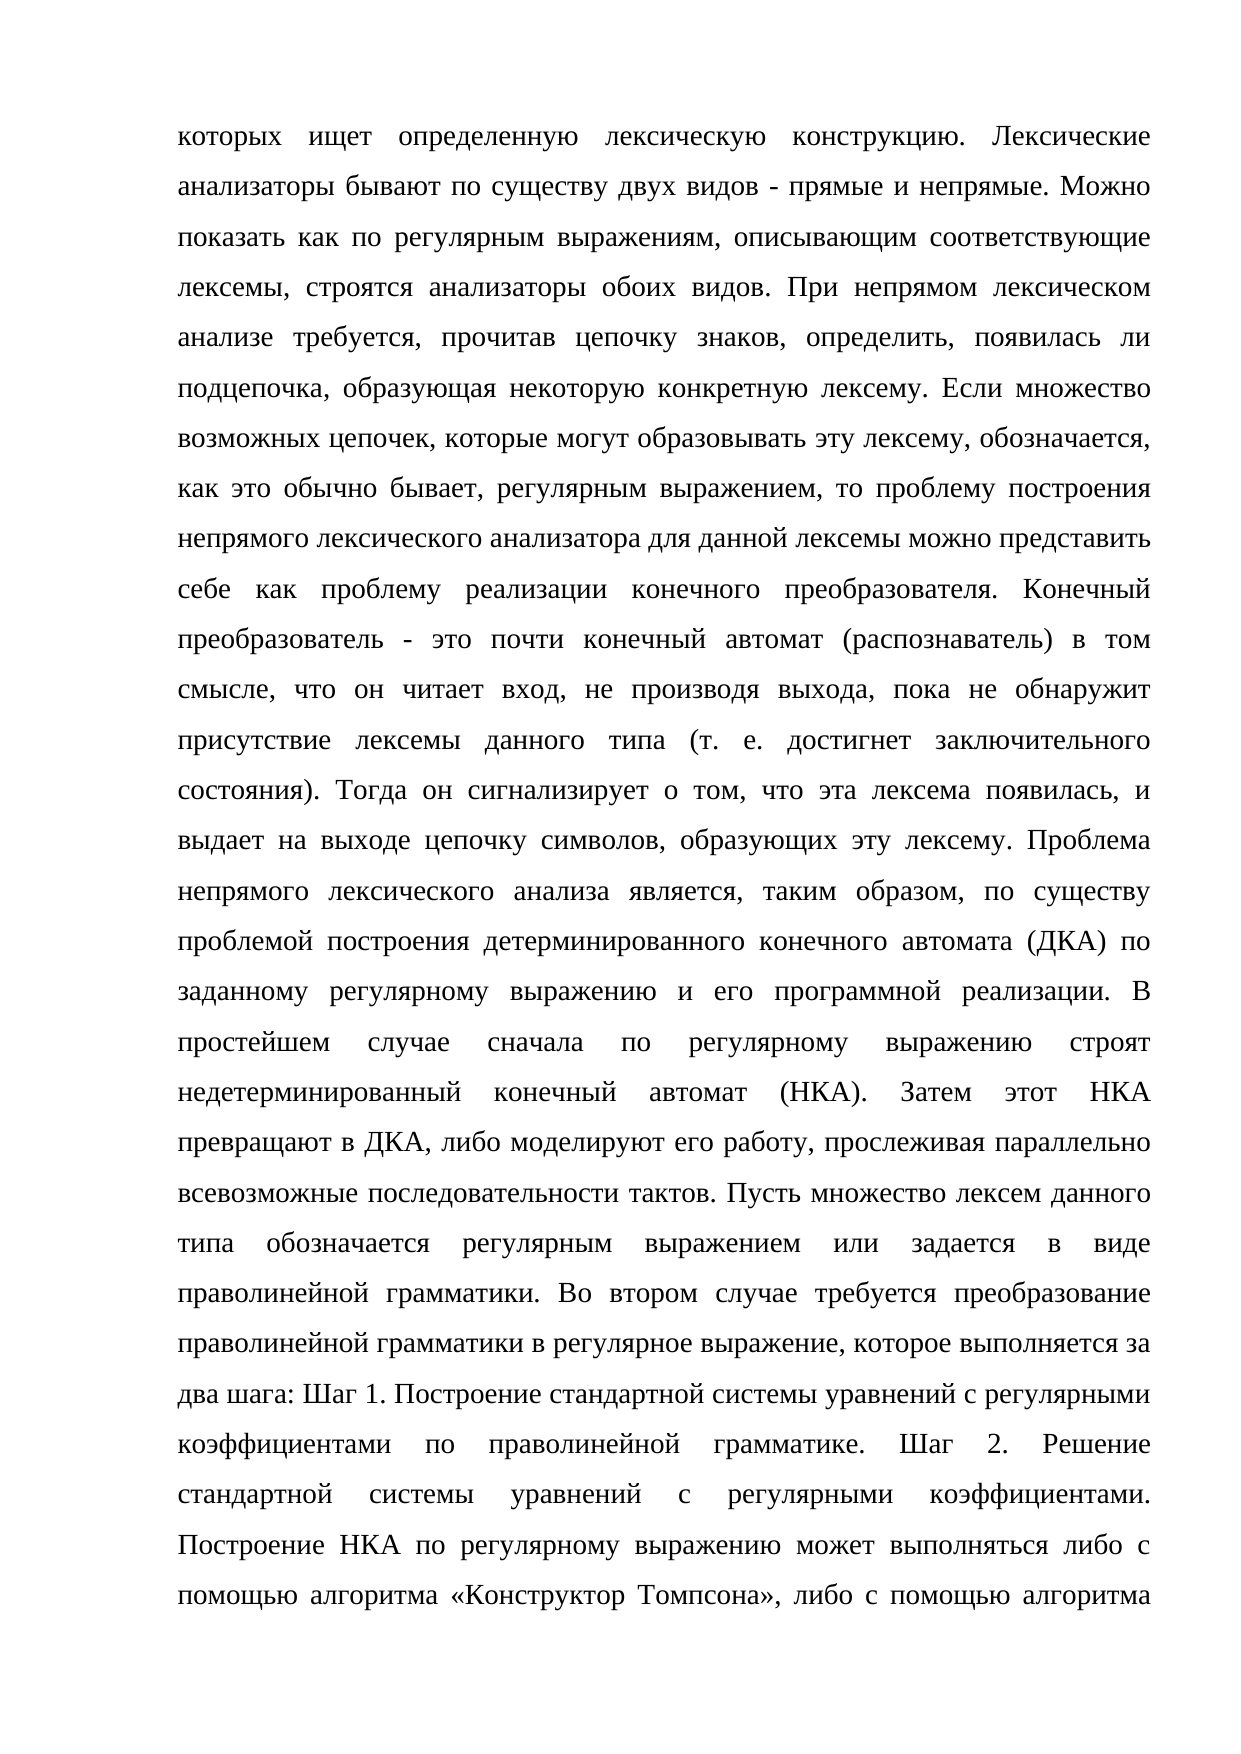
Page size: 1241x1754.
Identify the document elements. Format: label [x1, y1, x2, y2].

text [177, 118, 1152, 1611]
